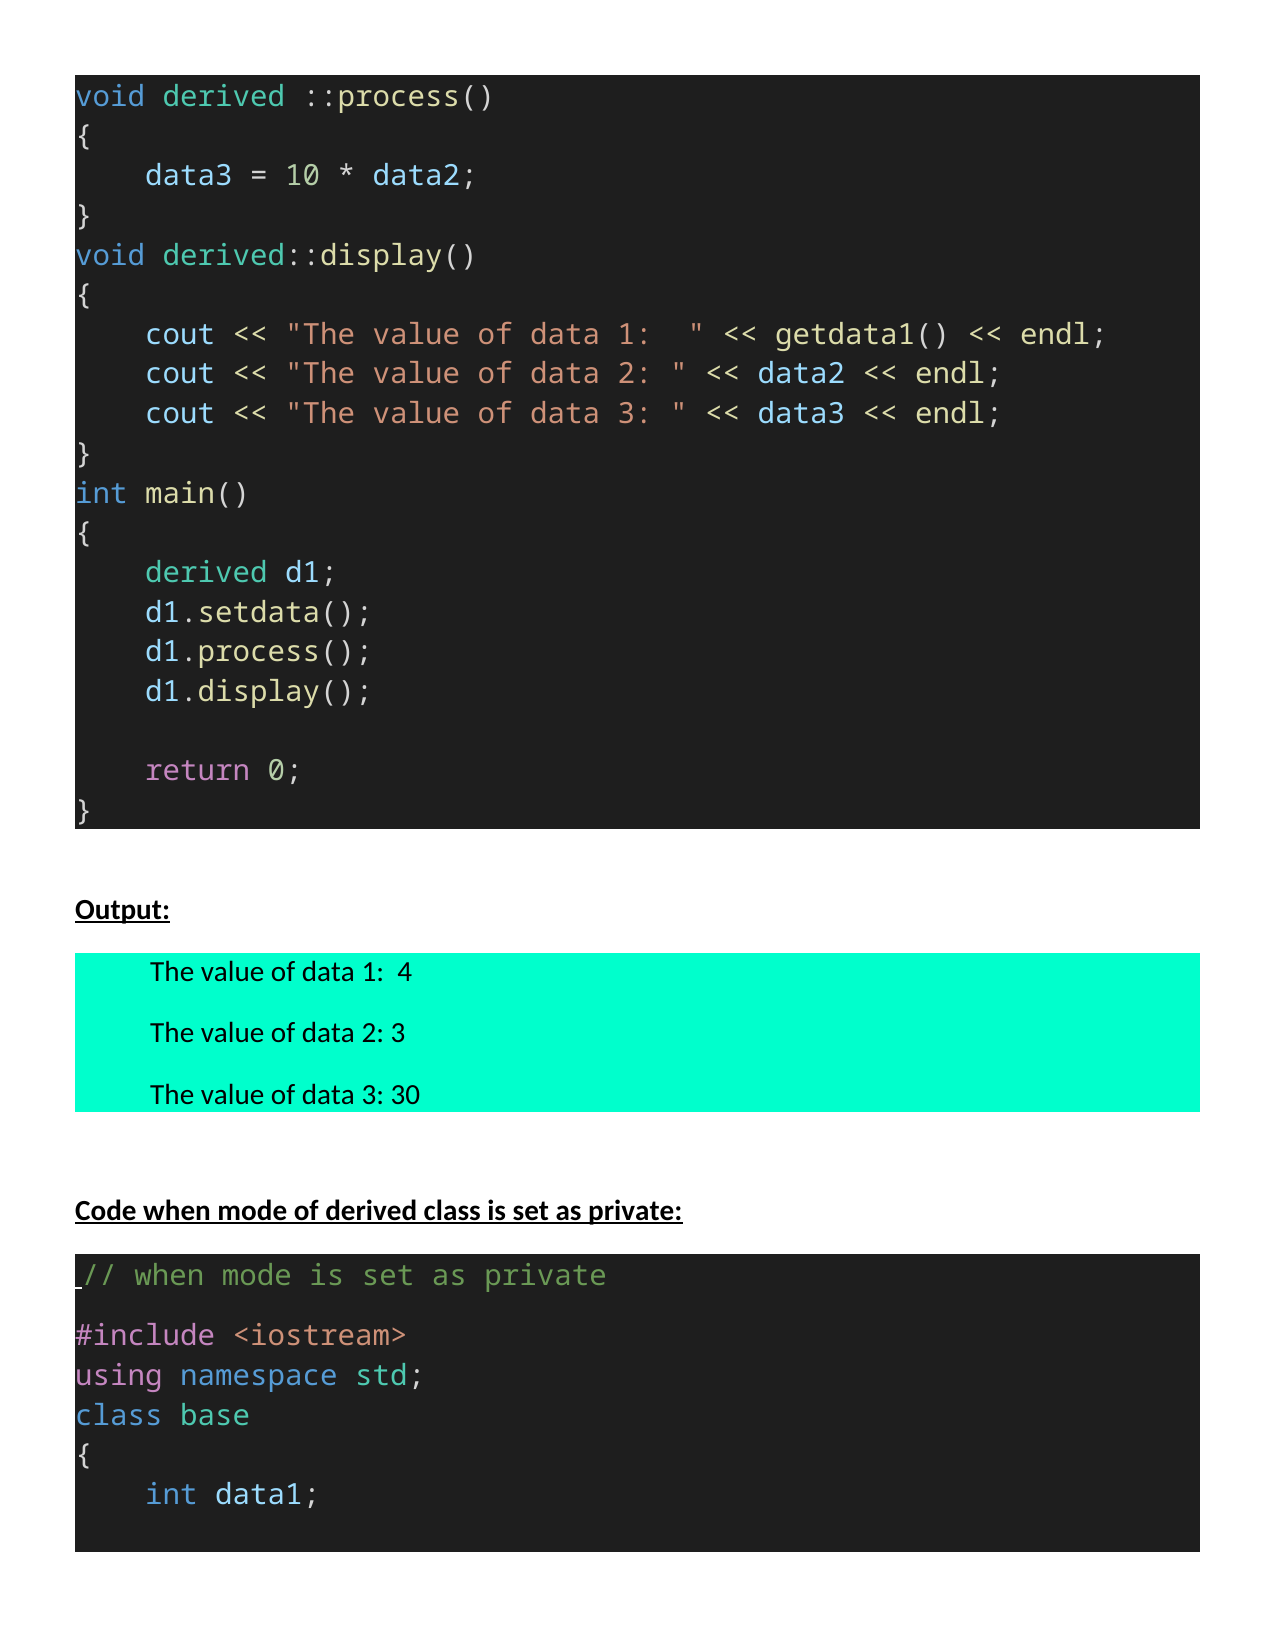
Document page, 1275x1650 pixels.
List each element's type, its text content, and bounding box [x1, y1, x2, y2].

text derived d1; [75, 551, 1200, 591]
text using namespace std; [75, 1354, 1200, 1394]
text data3 = 10 * data2; [75, 154, 1200, 194]
text cout << "The value of data 2: " << data2 << endl; [75, 353, 1200, 392]
text { [75, 273, 1200, 313]
text cout << "The value of data 1: " << getdata1() << endl; [75, 313, 1200, 353]
text // when mode is set as private [75, 1254, 1200, 1293]
text int data1; [75, 1473, 1200, 1513]
text The value of data 1: 4 [75, 953, 1200, 988]
text } [75, 194, 1200, 234]
text #include <iostream> [75, 1314, 1200, 1354]
text Output: [75, 891, 1200, 926]
text { [75, 115, 1200, 154]
text Code when mode of derived class is set as private: [75, 1192, 1200, 1228]
text cout << "The value of data 3: " << data3 << endl; [75, 392, 1200, 432]
text int main() [75, 472, 1200, 512]
text class base [75, 1394, 1200, 1433]
text void derived ::process() [75, 75, 1200, 115]
text { [75, 1433, 1200, 1473]
text d1.setdata(); [75, 591, 1200, 631]
text { [75, 512, 1200, 551]
text The value of data 2: 3 [75, 1014, 1200, 1050]
text d1.display(); [75, 670, 1200, 710]
text The value of data 3: 30 [75, 1076, 1200, 1112]
text void derived::display() [75, 234, 1200, 273]
text } [75, 789, 1200, 829]
text d1.process(); [75, 631, 1200, 670]
text } [75, 432, 1200, 472]
text return 0; [75, 750, 1200, 789]
